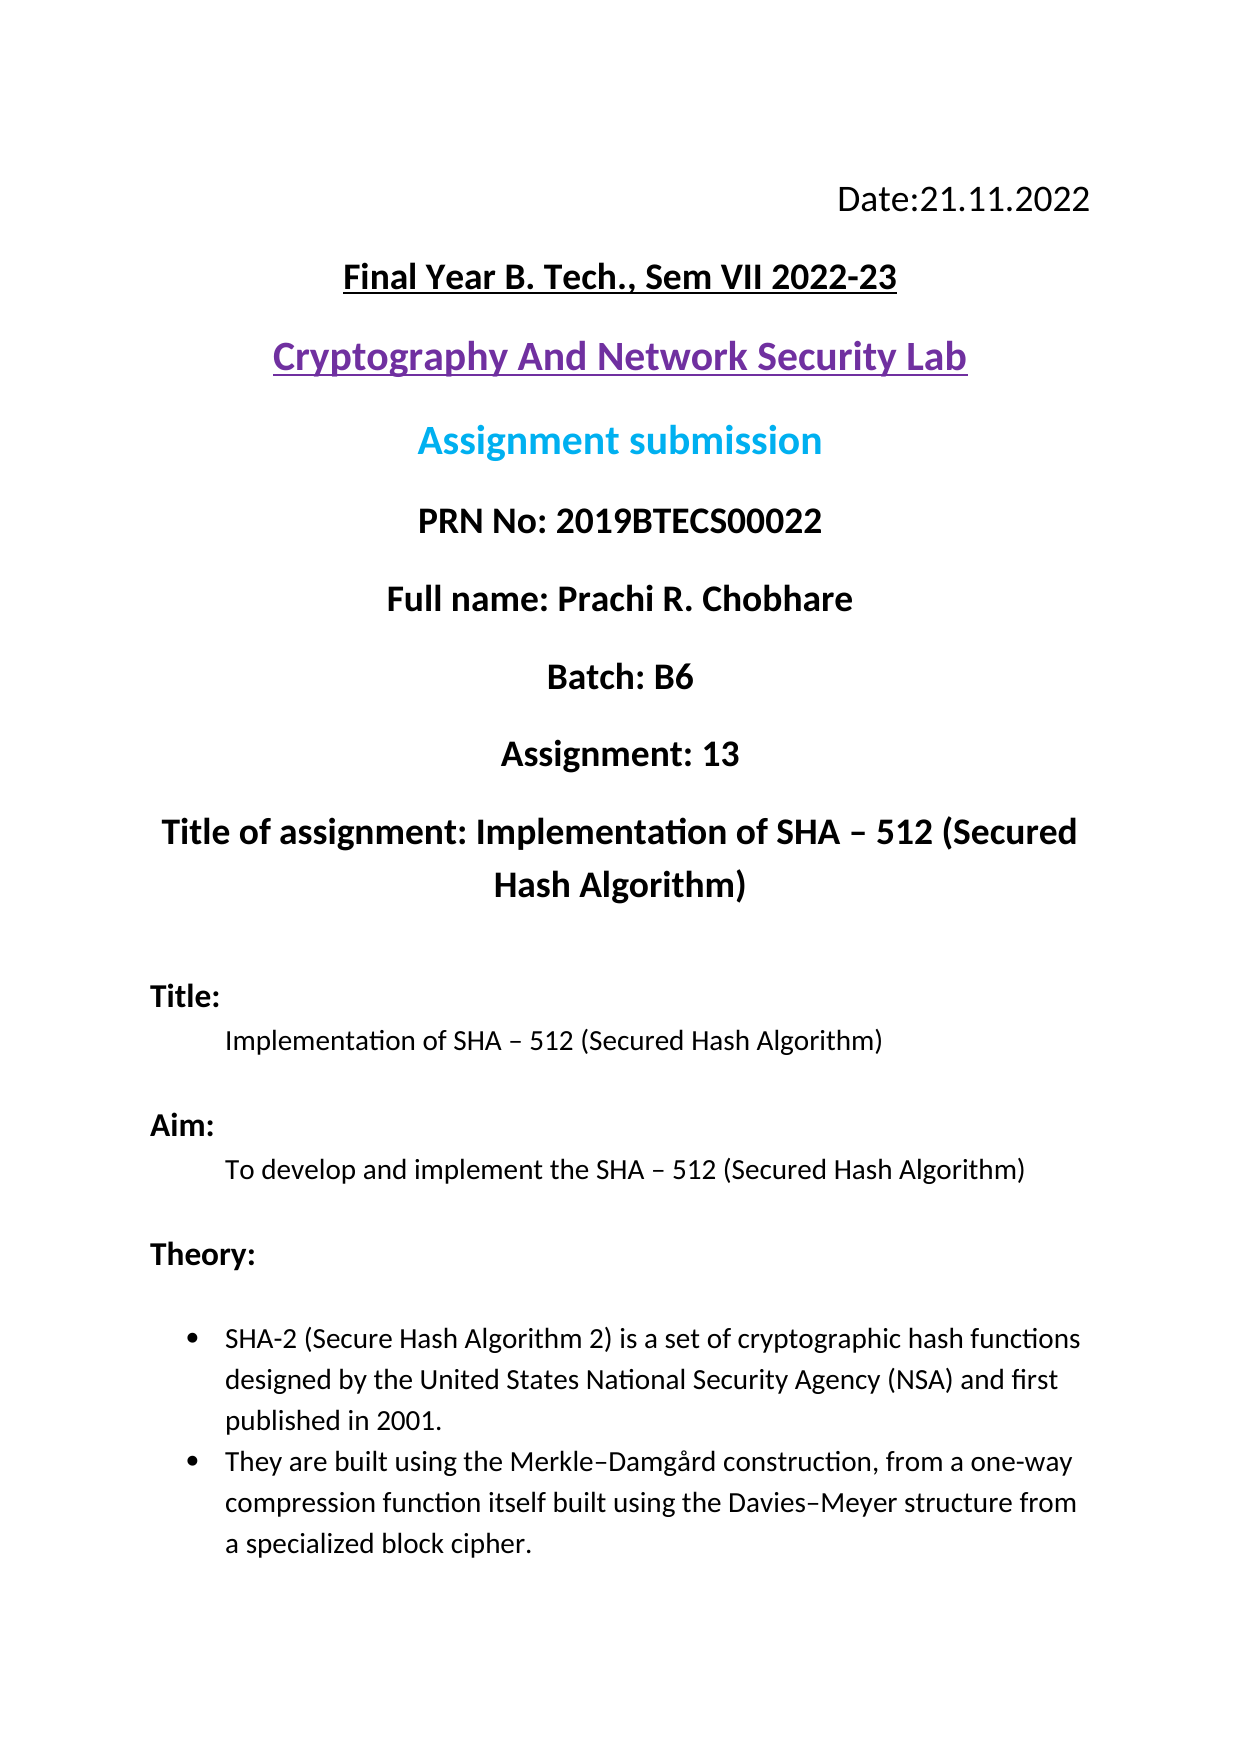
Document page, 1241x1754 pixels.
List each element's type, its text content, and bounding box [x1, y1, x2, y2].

text Full name: Prachi R. Chobhare [150, 575, 1090, 621]
text Cryptography And Network Security Lab [150, 330, 1090, 381]
text To develop and implement the SHA – 512 (Secured Hash Algorithm) [225, 1151, 1090, 1186]
text Theory: [150, 1233, 1090, 1273]
text PRN No: 2019BTECS00022 [150, 497, 1090, 543]
text Title of assignment: Implementation of SHA – 512 (Secured Hash Algorithm) [150, 808, 1090, 907]
text Assignment submission [150, 414, 1090, 465]
text Assignment: 13 [150, 730, 1090, 776]
list They are built using the Merkle–Damgård construction, from a one-way compression function itself built using the Davies–Meyer structure from a specialized block cipher. [187, 1443, 1090, 1561]
text Aim: [150, 1104, 1090, 1145]
text Title: [150, 975, 1090, 1016]
text Final Year B. Tech., Sem VII 2022-23 [150, 253, 1090, 298]
list SHA-2 (Secure Hash Algorithm 2) is a set of cryptographic hash functions designed by the United States National Security Agency (NSA) and first published in 2001. [187, 1320, 1090, 1438]
text Implementation of SHA – 512 (Secured Hash Algorithm) [225, 1022, 1090, 1058]
text Batch: B6 [150, 653, 1090, 698]
text Date:21.11.2022 [150, 175, 1090, 221]
